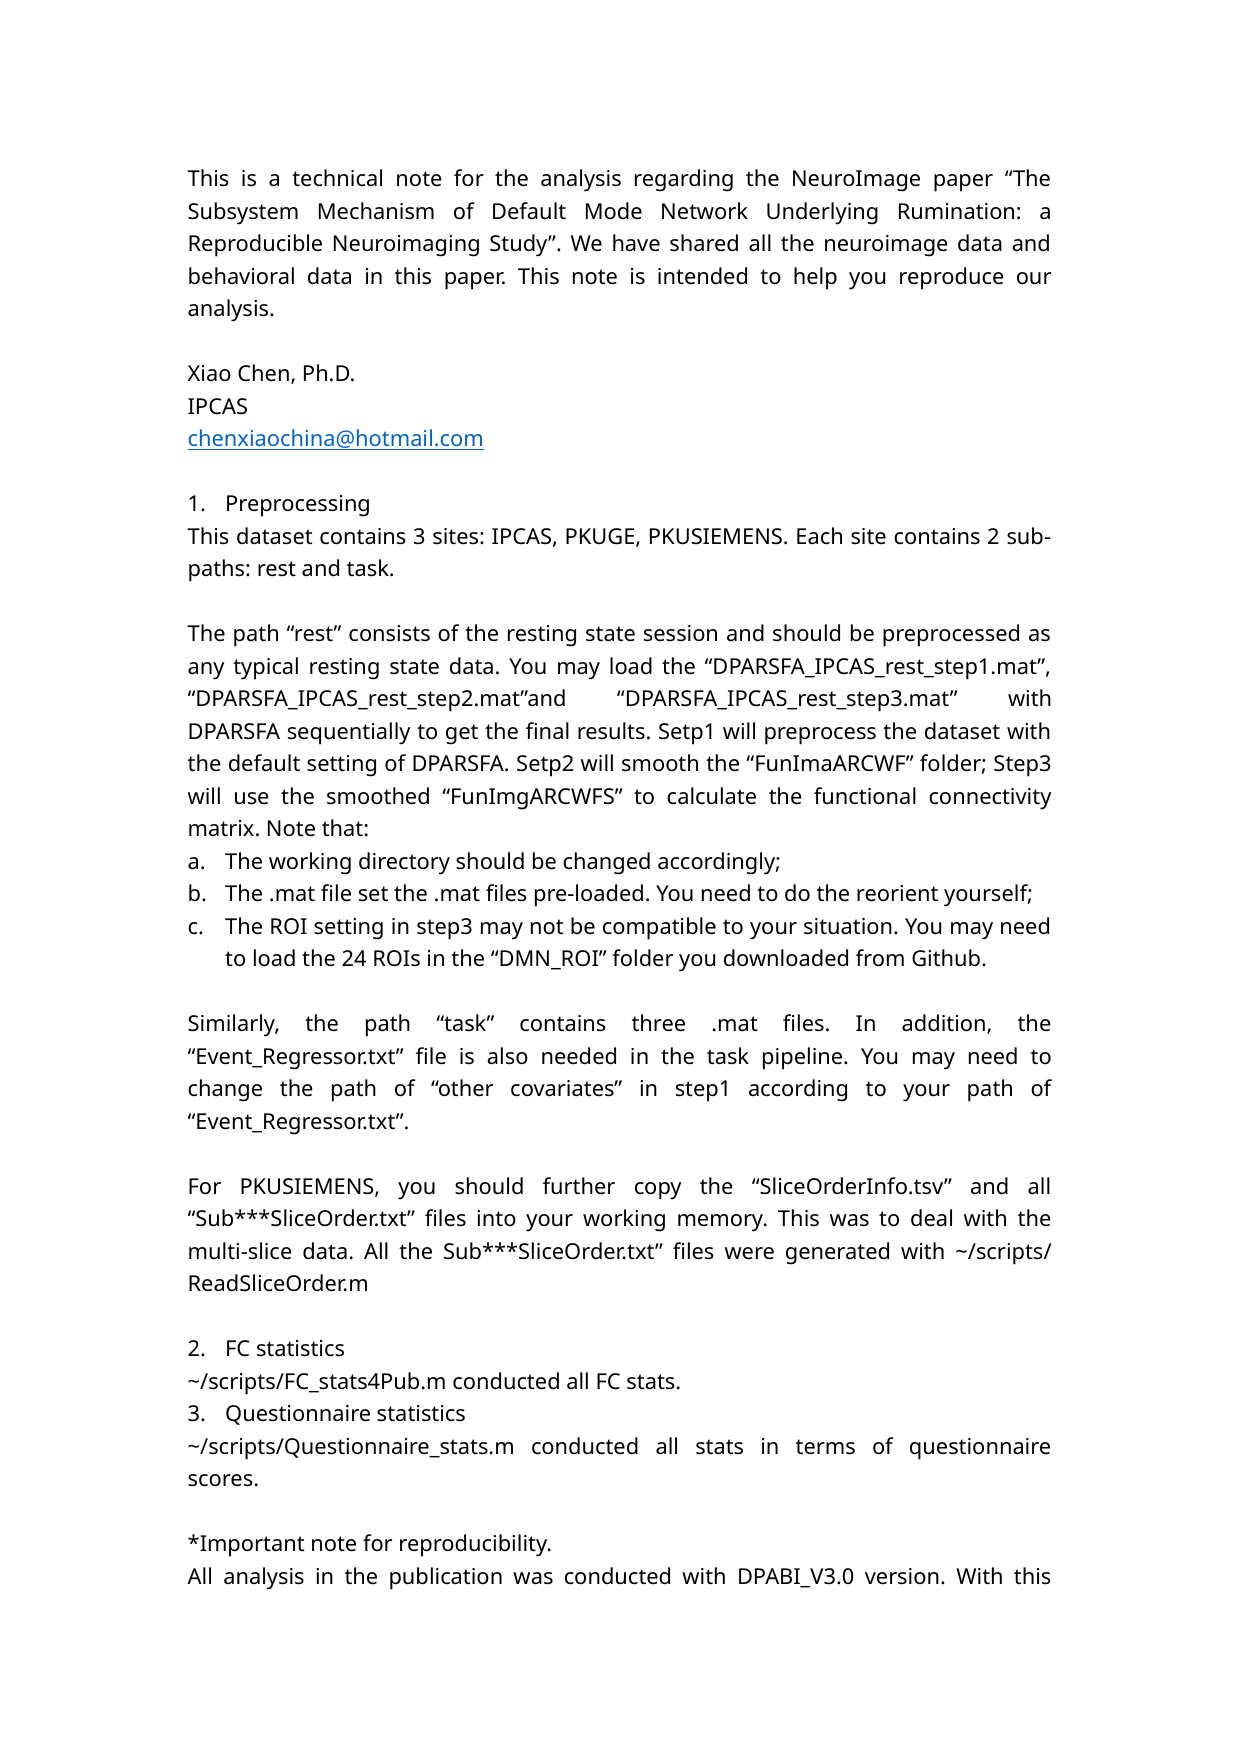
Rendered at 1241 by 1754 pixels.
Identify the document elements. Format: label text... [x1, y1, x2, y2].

text ~/scripts/FC_stats4Pub.m conducted all FC stats. [187, 1364, 1053, 1397]
text *Important note for reproducibility. [187, 1527, 1053, 1559]
text chenxiaochina@hotmail.com [187, 422, 1053, 454]
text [187, 1559, 1053, 1592]
text Xiao Chen, Ph.D. [187, 357, 1053, 389]
list Questionnaire statistics [187, 1397, 1053, 1429]
text Similarly, the path “task” contains three .mat files. In addition, the “Event_Regressor.txt” file is also needed in the task pipeline. You may need to change the path of “other covariates” in step1 according to your path of “Event_Regressor.txt”. [187, 1007, 1053, 1137]
text This is a technical note for the analysis regarding the NeuroImage paper “The Subsystem Mechanism of Default Mode Network Underlying Rumination: a Reproducible Neuroimaging Study”. We have shared all the neuroimage data and behavioral data in this paper. This note is intended to help you reproduce our analysis. [187, 162, 1053, 324]
text ~/scripts/Questionnaire_stats.m conducted all stats in terms of questionnaire scores. [187, 1429, 1053, 1494]
list Preprocessing [187, 487, 1053, 519]
text The path “rest” consists of the resting state session and should be preprocessed as any typical resting state data. You may load the “DPARSFA_IPCAS_rest_step1.mat”, “DPARSFA_IPCAS_rest_step2.mat”and “DPARSFA_IPCAS_rest_step3.mat” with DPARSFA sequentially to get the final results. Setp1 will preprocess the dataset with the default setting of DPARSFA. Setp2 will smooth the “FunImaARCWF” folder; Step3 will use the smoothed “FunImgARCWFS” to calculate the functional connectivity matrix. Note that: [187, 617, 1053, 844]
list The working directory should be changed accordingly; [187, 844, 1053, 877]
text IPCAS [187, 389, 1053, 422]
list FC statistics [187, 1332, 1053, 1364]
text This dataset contains 3 sites: IPCAS, PKUGE, PKUSIEMENS. Each site contains 2 sub-paths: rest and task. [187, 519, 1053, 584]
text For PKUSIEMENS, you should further copy the “SliceOrderInfo.tsv” and all “Sub***SliceOrder.txt” files into your working memory. This was to deal with the multi-slice data. All the Sub***SliceOrder.txt” files were generated with ~/scripts/ ReadSliceOrder.m [187, 1169, 1053, 1299]
list The ROI setting in step3 may not be compatible to your situation. You may need to load the 24 ROIs in the “DMN_ROI” folder you downloaded from Github. [187, 909, 1053, 974]
list The .mat file set the .mat files pre-loaded. You need to do the reorient yourself; [187, 877, 1053, 909]
